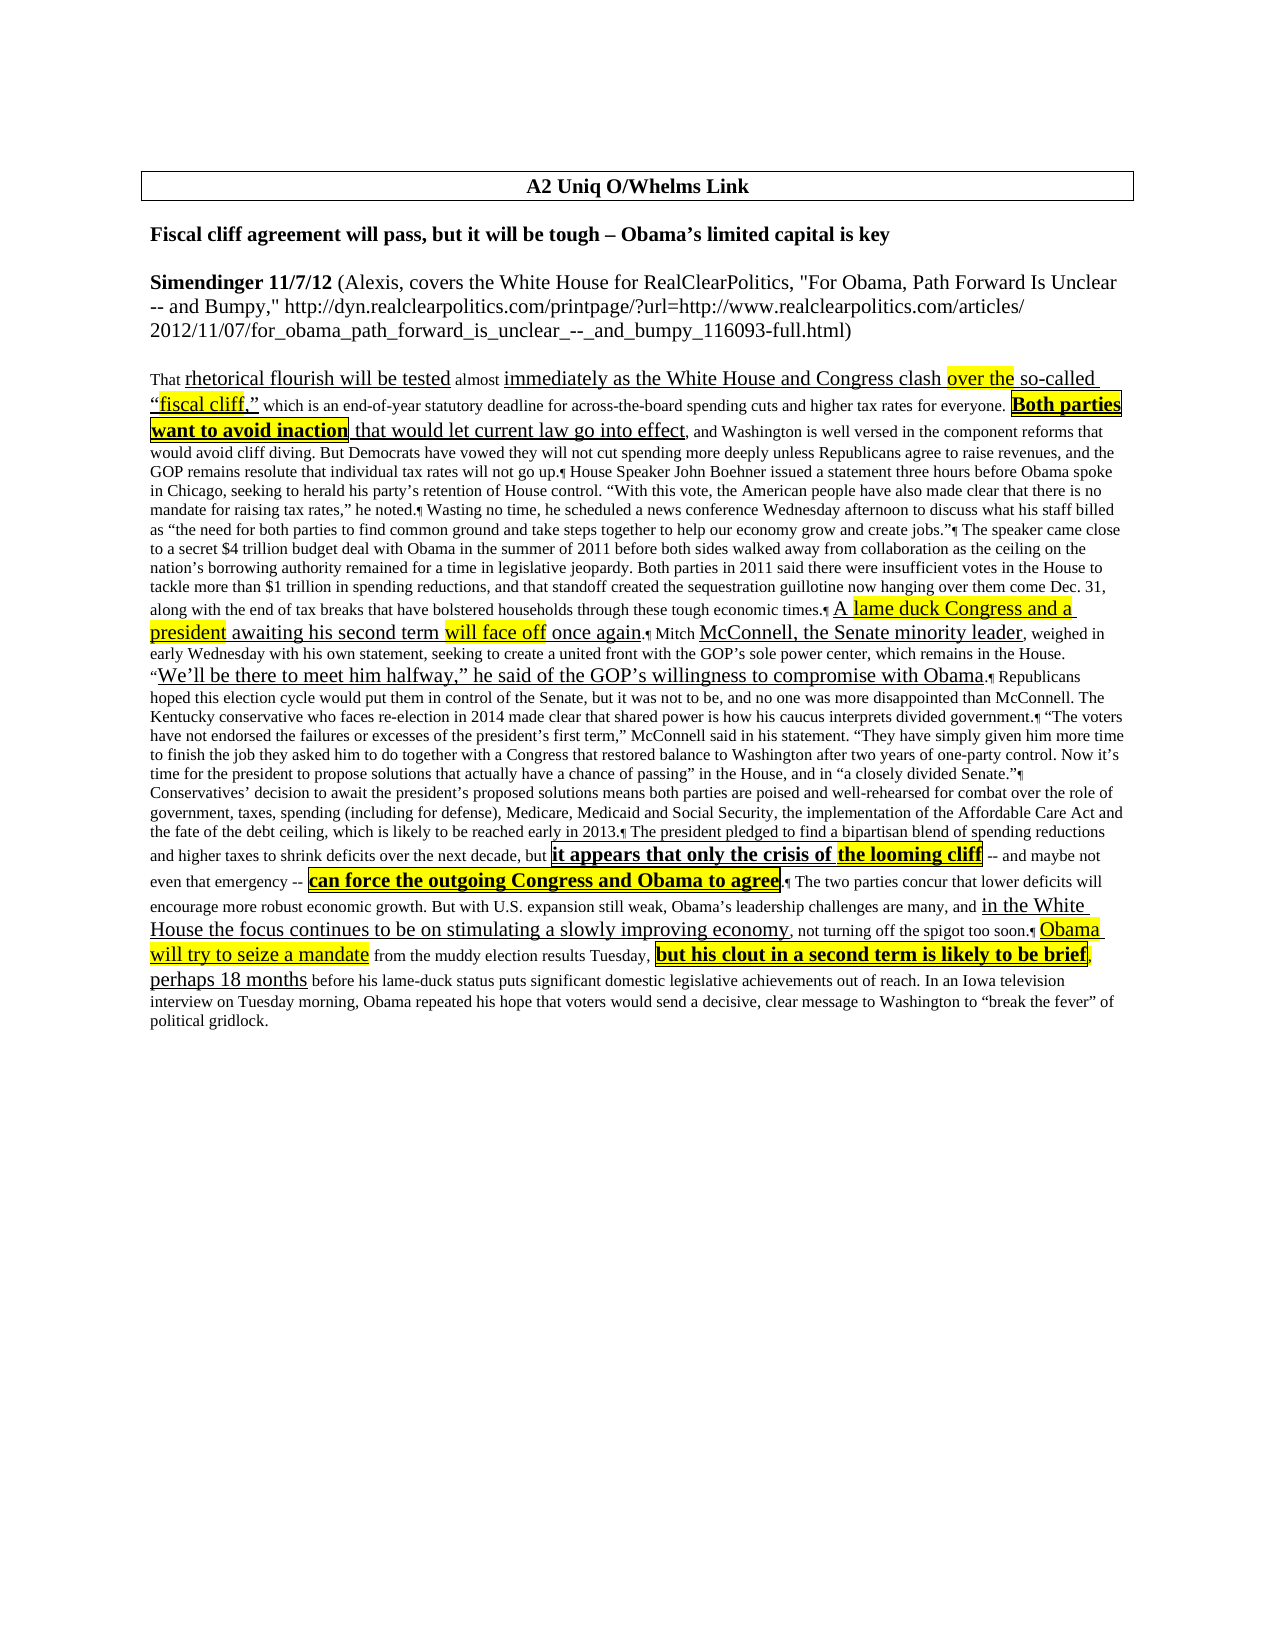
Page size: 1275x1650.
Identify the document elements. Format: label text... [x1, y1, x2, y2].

text That rhetorical flourish will be tested almost immediately as the White House and Congress clash over the so-called “fiscal cliff,” which is an end-of-year statutory deadline for across-the-board spending cuts and higher tax rates for everyone. Both parties want to avoid inaction that would let current law go into effect, and Washington is well versed in the component reforms that would avoid cliff diving. But Democrats have vowed they will not cut spending more deeply unless Republicans agree to raise revenues, and the GOP remains resolute that individual tax rates will not go up.¶ House Speaker John Boehner issued a statement three hours before Obama spoke in Chicago, seeking to herald his party’s retention of House control. “With this vote, the American people have also made clear that there is no mandate for raising tax rates,” he noted.¶ Wasting no time, he scheduled a news conference Wednesday afternoon to discuss what his staff billed as “the need for both parties to find common ground and take steps together to help our economy grow and create jobs.”¶ The speaker came close to a secret $4 trillion budget deal with Obama in the summer of 2011 before both sides walked away from collaboration as the ceiling on the nation’s borrowing authority remained for a time in legislative jeopardy. Both parties in 2011 said there were insufficient votes in the House to tackle more than $1 trillion in spending reductions, and that standoff created the sequestration guillotine now hanging over them come Dec. 31, along with the end of tax breaks that have bolstered households through these tough economic times.¶ A lame duck Congress and a president awaiting his second term will face off once again.¶ Mitch McConnell, the Senate minority leader, weighed in early Wednesday with his own statement, seeking to create a united front with the GOP’s sole power center, which remains in the House. “We’ll be there to meet him halfway,” he said of the GOP’s willingness to compromise with Obama.¶ Republicans hoped this election cycle would put them in control of the Senate, but it was not to be, and no one was more disappointed than McConnell. The Kentucky conservative who faces re-election in 2014 made clear that shared power is how his caucus interprets divided government.¶ “The voters have not endorsed the failures or excesses of the president’s first term,” McConnell said in his statement. “They have simply given him more time to finish the job they asked him to do together with a Congress that restored balance to Washington after two years of one-party control. Now it’s time for the president to propose solutions that actually have a chance of passing” in the House, and in “a closely divided Senate.”¶ Conservatives’ decision to await the president’s proposed solutions means both parties are poised and well-rehearsed for combat over the role of government, taxes, spending (including for defense), Medicare, Medicaid and Social Security, the implementation of the Affordable Care Act and the fate of the debt ceiling, which is likely to be reached early in 2013.¶ The president pledged to find a bipartisan blend of spending reductions and higher taxes to shrink deficits over the next decade, but it appears that only the crisis of the looming cliff -- and maybe not even that emergency -- can force the outgoing Congress and Obama to agree.¶ The two parties concur that lower deficits will encourage more robust economic growth. But with U.S. expansion still weak, Obama’s leadership challenges are many, and in the White House the focus continues to be on stimulating a slowly improving economy, not turning off the spigot too soon.¶ Obama will try to seize a mandate from the muddy election results Tuesday, but his clout in a second term is likely to be brief, perhaps 18 months before his lame-duck status puts significant domestic legislative achievements out of reach. In an Iowa television interview on Tuesday morning, Obama repeated his hope that voters would send a decisive, clear message to Washington to “break the fever” of political gridlock. [150, 366, 1125, 1030]
subtitle Fiscal cliff agreement will pass, but it will be tough – Obama’s limited capital is key [150, 222, 1125, 246]
subtitle A2 Uniq O/Whelms Link [142, 172, 1133, 200]
text Simendinger 11/7/12 (Alexis, covers the White House for RealClearPolitics, "For Obama, Path Forward Is Unclear -- and Bumpy," http://dyn.realclearpolitics.com/printpage/?url=http://www.realclearpolitics.com/articles/2012/11/07/for_obama_path_forward_is_unclear_--_and_bumpy_116093-full.html) [150, 270, 1125, 342]
